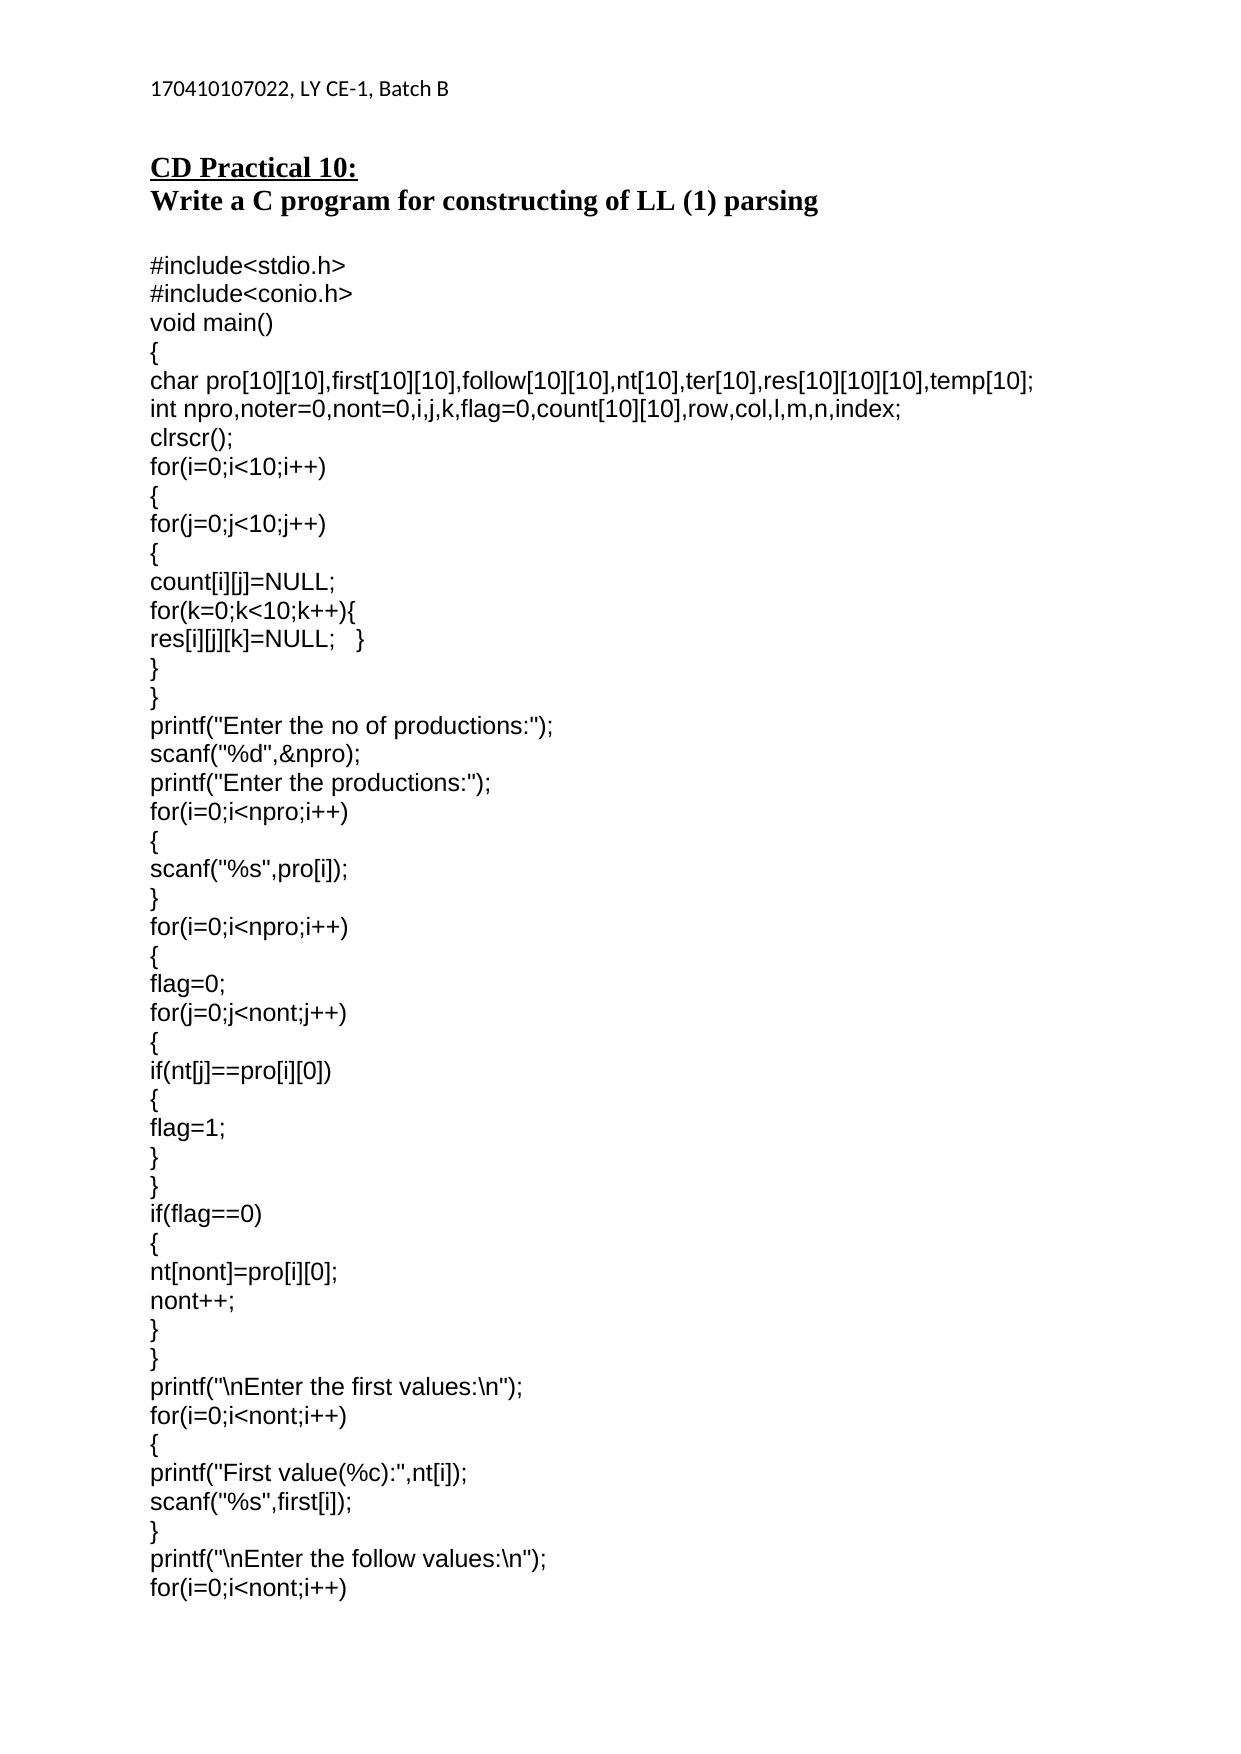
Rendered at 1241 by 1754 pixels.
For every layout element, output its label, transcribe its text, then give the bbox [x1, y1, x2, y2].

text printf("Enter the no of productions:"); [150, 711, 1090, 739]
text for(i=0;i<nont;i++) [150, 1573, 1090, 1602]
text printf("\nEnter the first values:\n"); [150, 1372, 1090, 1401]
text Write a C program for constructing of LL (1) parsing [150, 183, 1090, 217]
text flag=0; [150, 969, 1090, 998]
text { [150, 1429, 1090, 1458]
text for(j=0;j<10;j++) [150, 509, 1090, 538]
text { [150, 1027, 1090, 1056]
text scanf("%s",pro[i]); [150, 854, 1090, 883]
text { [150, 1084, 1090, 1113]
text { [150, 538, 1090, 567]
text printf("\nEnter the follow values:\n"); [150, 1544, 1090, 1573]
text for(i=0;i<npro;i++) [150, 912, 1090, 941]
text for(i=0;i<nont;i++) [150, 1401, 1090, 1429]
text for(k=0;k<10;k++){ [150, 596, 1090, 624]
text int npro,noter=0,nont=0,i,j,k,flag=0,count[10][10],row,col,l,m,n,index; [150, 394, 1090, 423]
text if(nt[j]==pro[i][0]) [150, 1056, 1090, 1084]
text printf("First value(%c):",nt[i]); [150, 1458, 1090, 1487]
text { [150, 337, 1090, 366]
text } [150, 1314, 1090, 1343]
text #include<stdio.h> [150, 251, 1090, 279]
text char pro[10][10],first[10][10],follow[10][10],nt[10],ter[10],res[10][10][10],temp[10]; [150, 366, 1090, 394]
text } [150, 653, 1090, 682]
text } [150, 1142, 1090, 1171]
text #include<conio.h> [150, 279, 1090, 308]
text printf("Enter the productions:"); [150, 768, 1090, 797]
text { [150, 1228, 1090, 1257]
text scanf("%d",&npro); [150, 739, 1090, 768]
text nt[nont]=pro[i][0]; [150, 1257, 1090, 1286]
text { [150, 826, 1090, 854]
text count[i][j]=NULL; [150, 567, 1090, 596]
text } [150, 1343, 1090, 1372]
text clrscr(); [150, 423, 1090, 452]
text nont++; [150, 1286, 1090, 1314]
text } [150, 682, 1090, 711]
text for(i=0;i<npro;i++) [150, 797, 1090, 826]
text for(j=0;j<nont;j++) [150, 998, 1090, 1027]
text flag=1; [150, 1113, 1090, 1142]
text } [150, 1516, 1090, 1544]
text } [150, 1171, 1090, 1199]
text res[i][j][k]=NULL; } [150, 624, 1090, 653]
text if(flag==0) [150, 1199, 1090, 1228]
text void main() [150, 308, 1090, 337]
text { [150, 481, 1090, 509]
text CD Practical 10: [150, 150, 1090, 183]
text { [150, 941, 1090, 969]
text scanf("%s",first[i]); [150, 1487, 1090, 1516]
text } [150, 883, 1090, 912]
text for(i=0;i<10;i++) [150, 452, 1090, 481]
